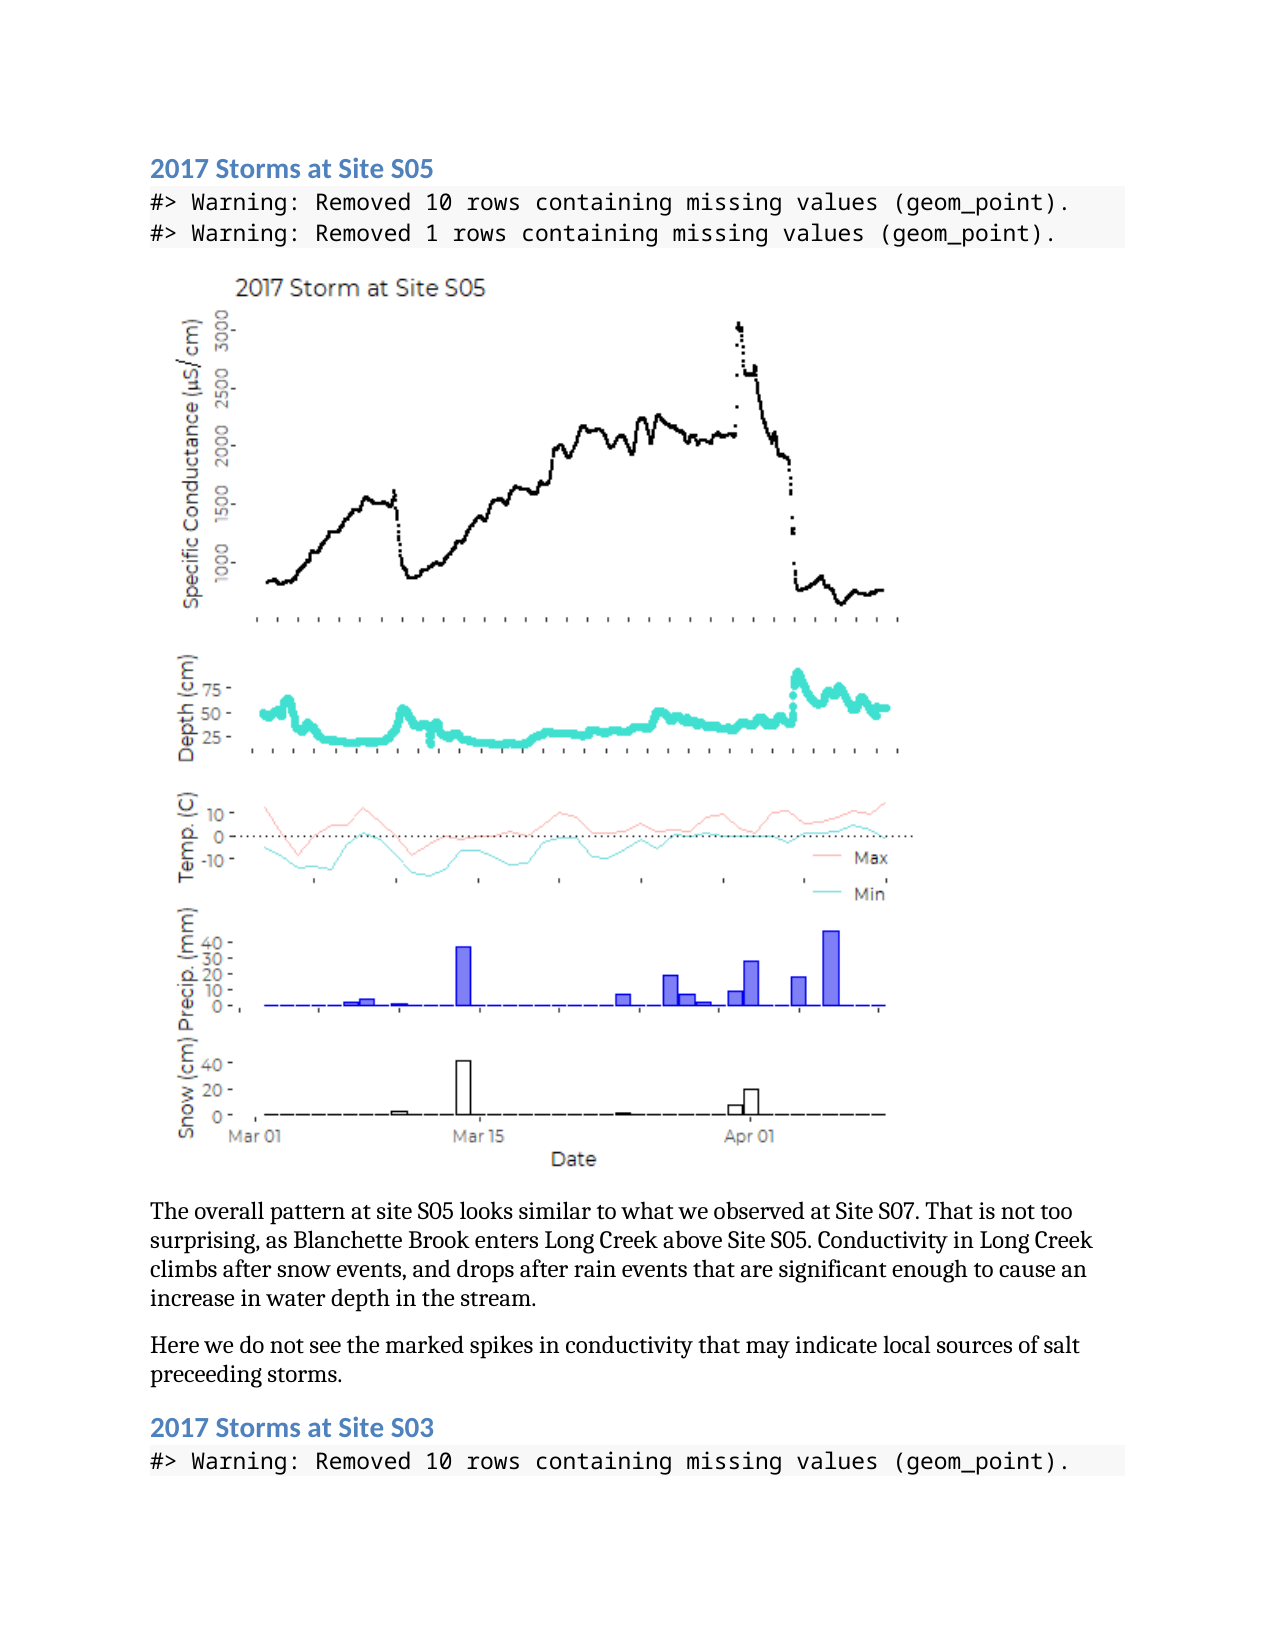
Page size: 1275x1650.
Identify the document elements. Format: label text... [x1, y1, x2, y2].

subtitle 2017 Storms at Site S05 [150, 150, 1125, 186]
text The overall pattern at site S05 looks similar to what we observed at Site S07. That is not too surprising, as Blanchette Brook enters Long Creek above Site S05. Conductivity in Long Creek climbs after snow events, and drops after rain events that are significant enough to cause an increase in water depth in the stream. [150, 1197, 1125, 1312]
text #> Warning: Removed 10 rows containing missing values (geom_point). #> Warning: Removed 1 rows containing missing values (geom_point). [150, 186, 1125, 248]
text Here we do not see the marked spikes in conductivity that may indicate local sources of salt preceeding storms. [150, 1331, 1125, 1388]
picture [168, 268, 927, 1179]
text #> Warning: Removed 10 rows containing missing values (geom_point). [150, 1445, 1125, 1476]
subtitle 2017 Storms at Site S03 [150, 1409, 1125, 1445]
